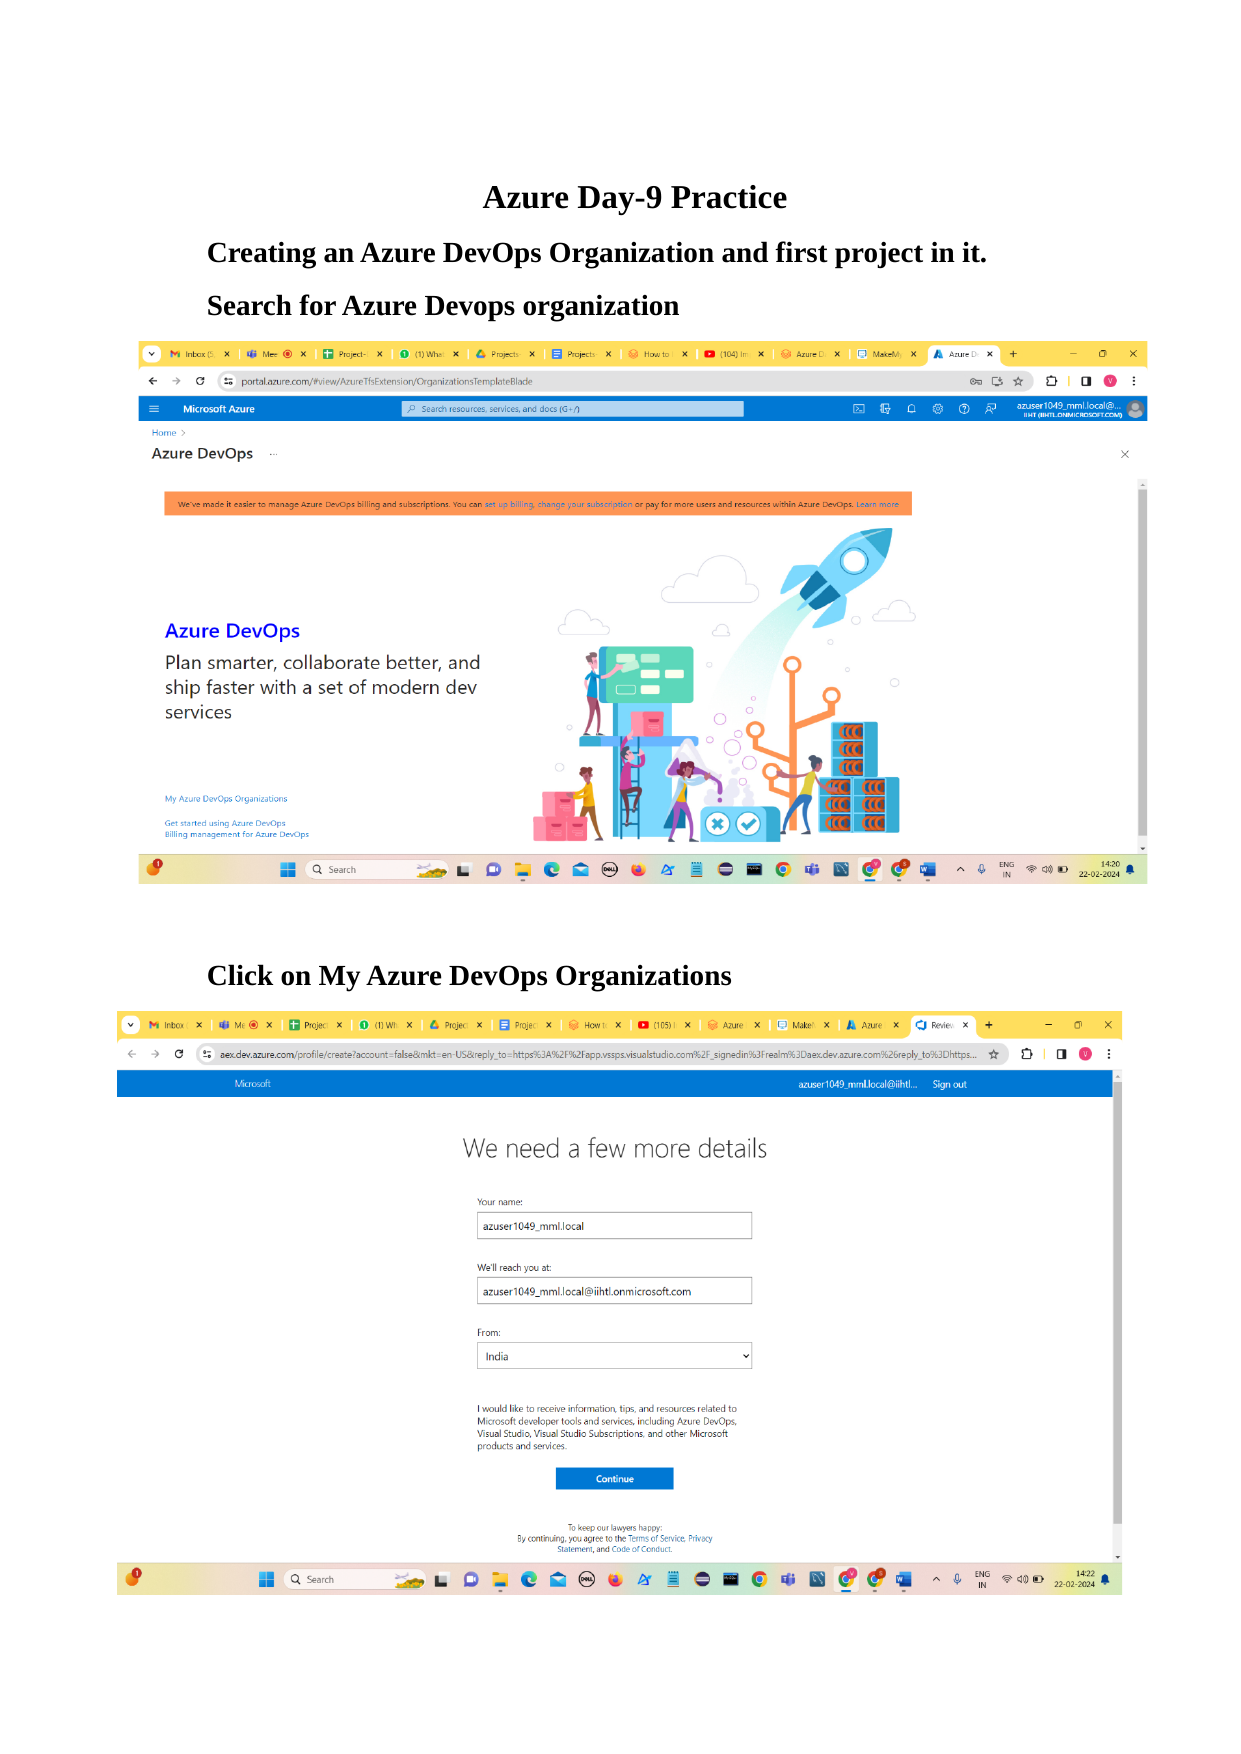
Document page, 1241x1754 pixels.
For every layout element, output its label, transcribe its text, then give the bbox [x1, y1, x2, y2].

text Creating an Azure DevOps Organization and first project in it. [207, 235, 1122, 269]
text Azure Day-9 Practice [148, 177, 1122, 216]
picture [138, 341, 1148, 884]
picture [117, 1011, 1123, 1595]
text Click on My Azure DevOps Organizations [207, 958, 1122, 992]
text Search for Azure Devops organization [207, 288, 1122, 322]
